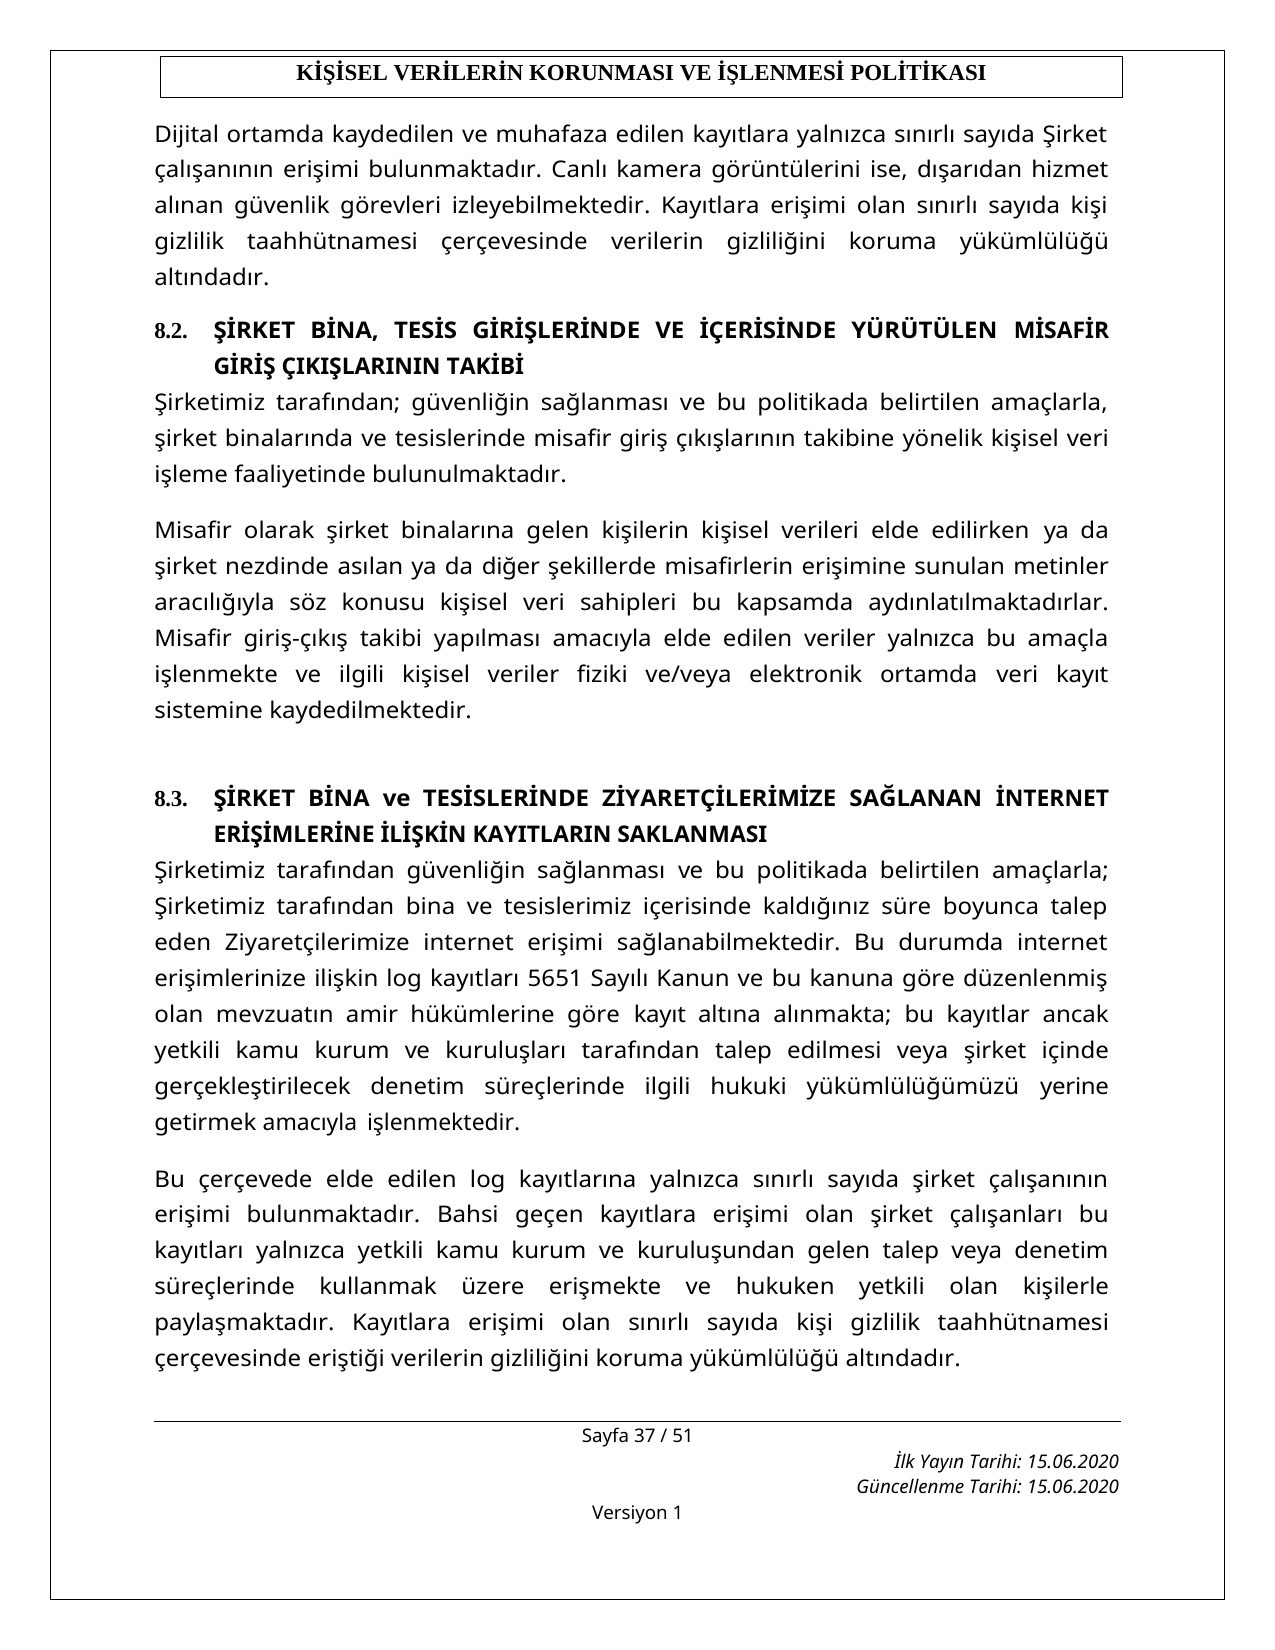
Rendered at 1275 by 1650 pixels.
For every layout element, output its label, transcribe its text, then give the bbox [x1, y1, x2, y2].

list ŞİRKET BİNA ve TESİSLERİNDE ZİYARETÇİLERİMİZE SAĞLANAN İNTERNET ERİŞİMLERİNE İLİŞKİN KAYITLARIN SAKLANMASI [154, 782, 1109, 849]
text Şirketimiz tarafından güvenliğin sağlanması ve bu politikada belirtilen amaçlarla; Şirketimiz tarafından bina ve tesislerimiz içerisinde kaldığınız süre boyunca talep eden Ziyaretçilerimize internet erişimi sağlanabilmektedir. Bu durumda internet erişimlerinize ilişkin log kayıtları 5651 Sayılı Kanun ve bu kanuna göre düzenlenmiş olan mevzuatın amir hükümlerine göre kayıt altına alınmakta; bu kayıtlar ancak yetkili kamu kurum ve kuruluşları tarafından talep edilmesi veya şirket içinde gerçekleştirilecek denetim süreçlerinde ilgili hukuki yükümlülüğümüzü yerine getirmek amacıyla işlenmektedir. [154, 854, 1109, 1137]
text Dijital ortamda kaydedilen ve muhafaza edilen kayıtlara yalnızca sınırlı sayıda Şirket çalışanının erişimi bulunmaktadır. Canlı kamera görüntülerini ise, dışarıdan hizmet alınan güvenlik görevleri izleyebilmektedir. Kayıtlara erişimi olan sınırlı sayıda kişi gizlilik taahhütnamesi çerçevesinde verilerin gizliliğini koruma yükümlülüğü altındadır. [154, 117, 1109, 292]
list ŞİRKET BİNA, TESİS GİRİŞLERİNDE VE İÇERİSİNDE YÜRÜTÜLEN MİSAFİR GİRİŞ ÇIKIŞLARININ TAKİBİ [154, 314, 1109, 381]
text Bu çerçevede elde edilen log kayıtlarına yalnızca sınırlı sayıda şirket çalışanının erişimi bulunmaktadır. Bahsi geçen kayıtlara erişimi olan şirket çalışanları bu kayıtları yalnızca yetkili kamu kurum ve kuruluşundan gelen talep veya denetim süreçlerinde kullanmak üzere erişmekte ve hukuken yetkili olan kişilerle paylaşmaktadır. Kayıtlara erişimi olan sınırlı sayıda kişi gizlilik taahhütnamesi çerçevesinde eriştiği verilerin gizliliğini koruma yükümlülüğü altındadır. [154, 1162, 1109, 1373]
text Şirketimiz tarafından; güvenliğin sağlanması ve bu politikada belirtilen amaçlarla, şirket binalarında ve tesislerinde misafir giriş çıkışlarının takibine yönelik kişisel veri işleme faaliyetinde bulunulmaktadır. [154, 386, 1109, 489]
text Misafir olarak şirket binalarına gelen kişilerin kişisel verileri elde edilirken ya da şirket nezdinde asılan ya da diğer şekillerde misafirlerin erişimine sunulan metinler aracılığıyla söz konusu kişisel veri sahipleri bu kapsamda aydınlatılmaktadırlar. Misafir giriş-çıkış takibi yapılması amacıyla elde edilen veriler yalnızca bu amaçla işlenmekte ve ilgili kişisel veriler fiziki ve/veya elektronik ortamda veri kayıt sistemine kaydedilmektedir. [154, 514, 1108, 725]
